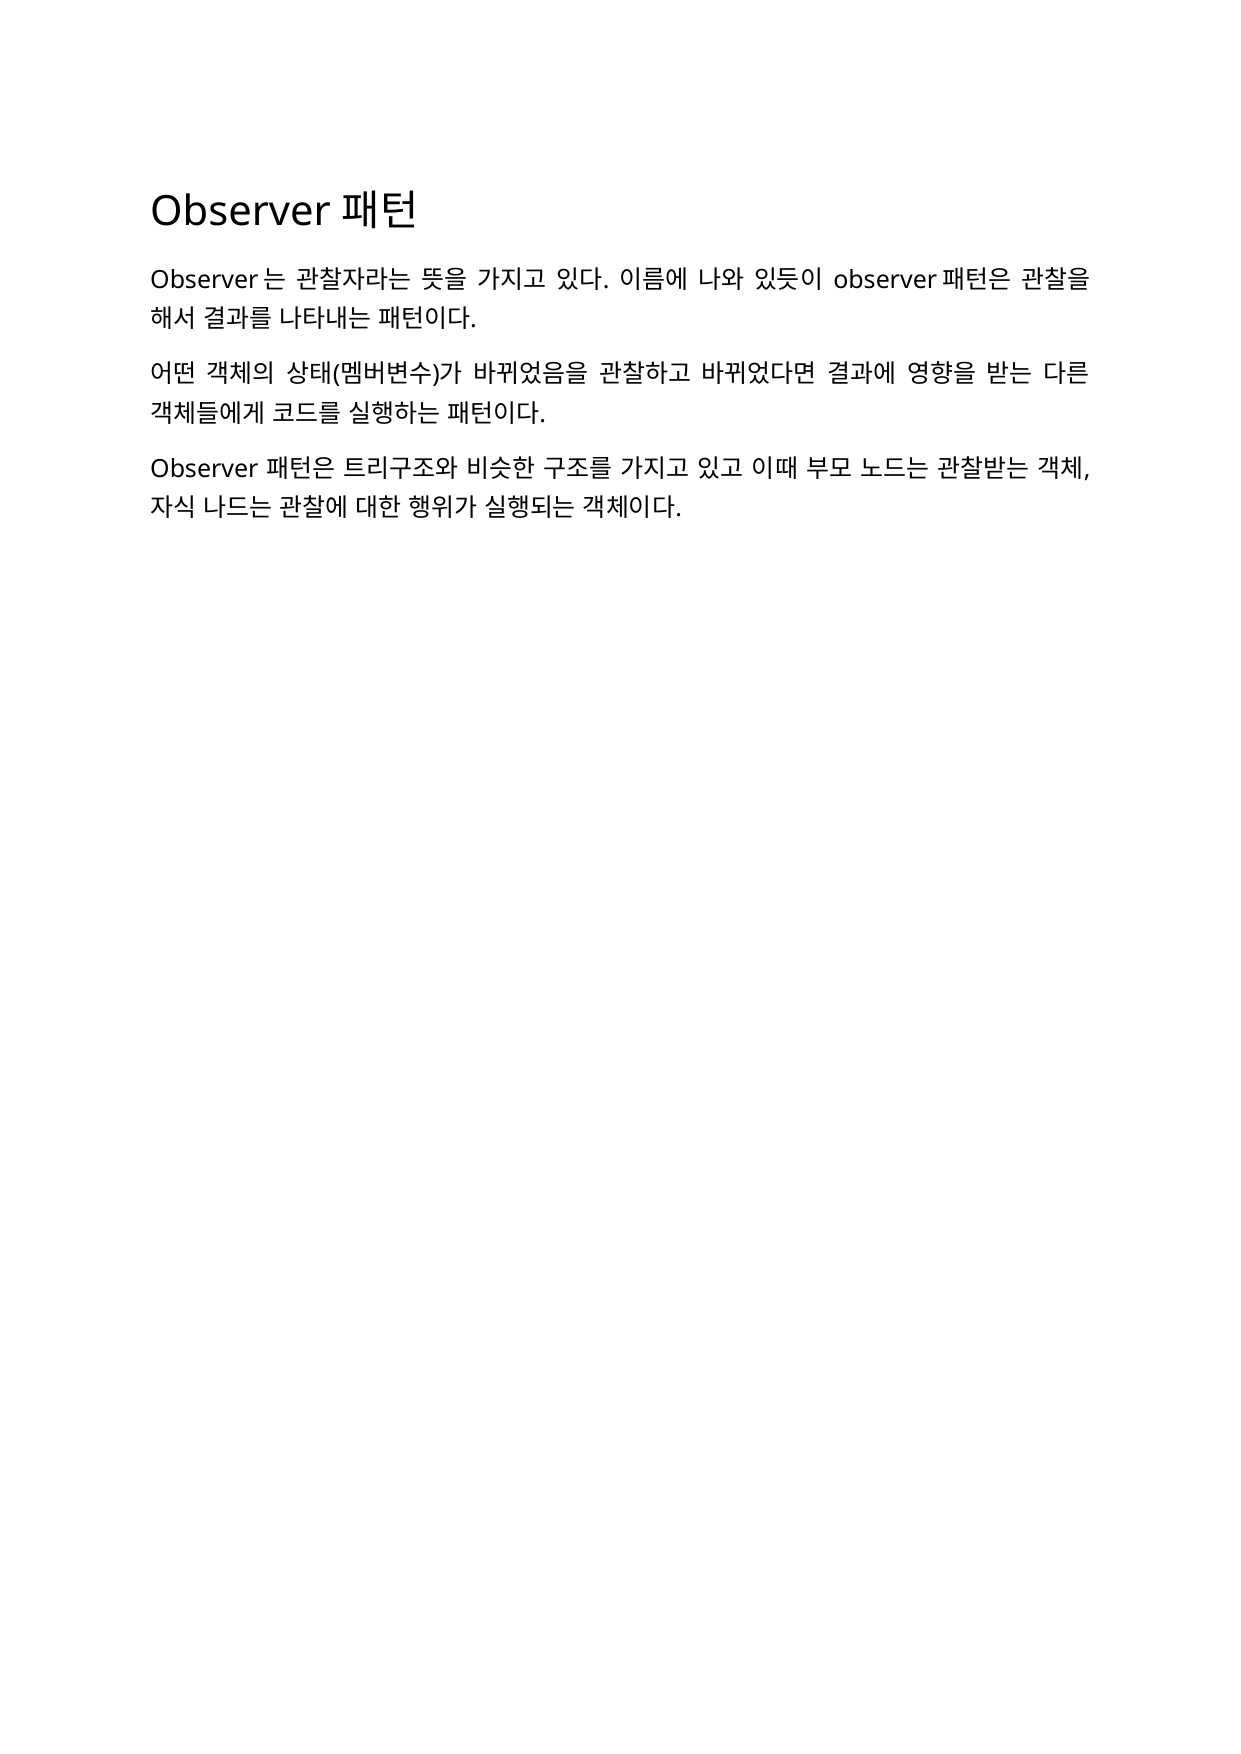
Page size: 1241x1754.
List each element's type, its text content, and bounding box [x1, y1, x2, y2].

text Observer는 관찰자라는 뜻을 가지고 있다. 이름에 나와 있듯이 observer패턴은 관찰을 해서 결과를 나타내는 패턴이다. [150, 259, 1090, 334]
text Observer 패턴은 트리구조와 비슷한 구조를 가지고 있고 이때 부모 노드는 관찰받는 객체, 자식 나드는 관찰에 대한 행위가 실행되는 객체이다. [150, 449, 1090, 524]
text 어떤 객체의 상태(멤버변수)가 바뀌었음을 관찰하고 바뀌었다면 결과에 영향을 받는 다른 객체들에게 코드를 실행하는 패턴이다. [150, 354, 1090, 429]
subtitle Observer 패턴 [150, 177, 1090, 238]
